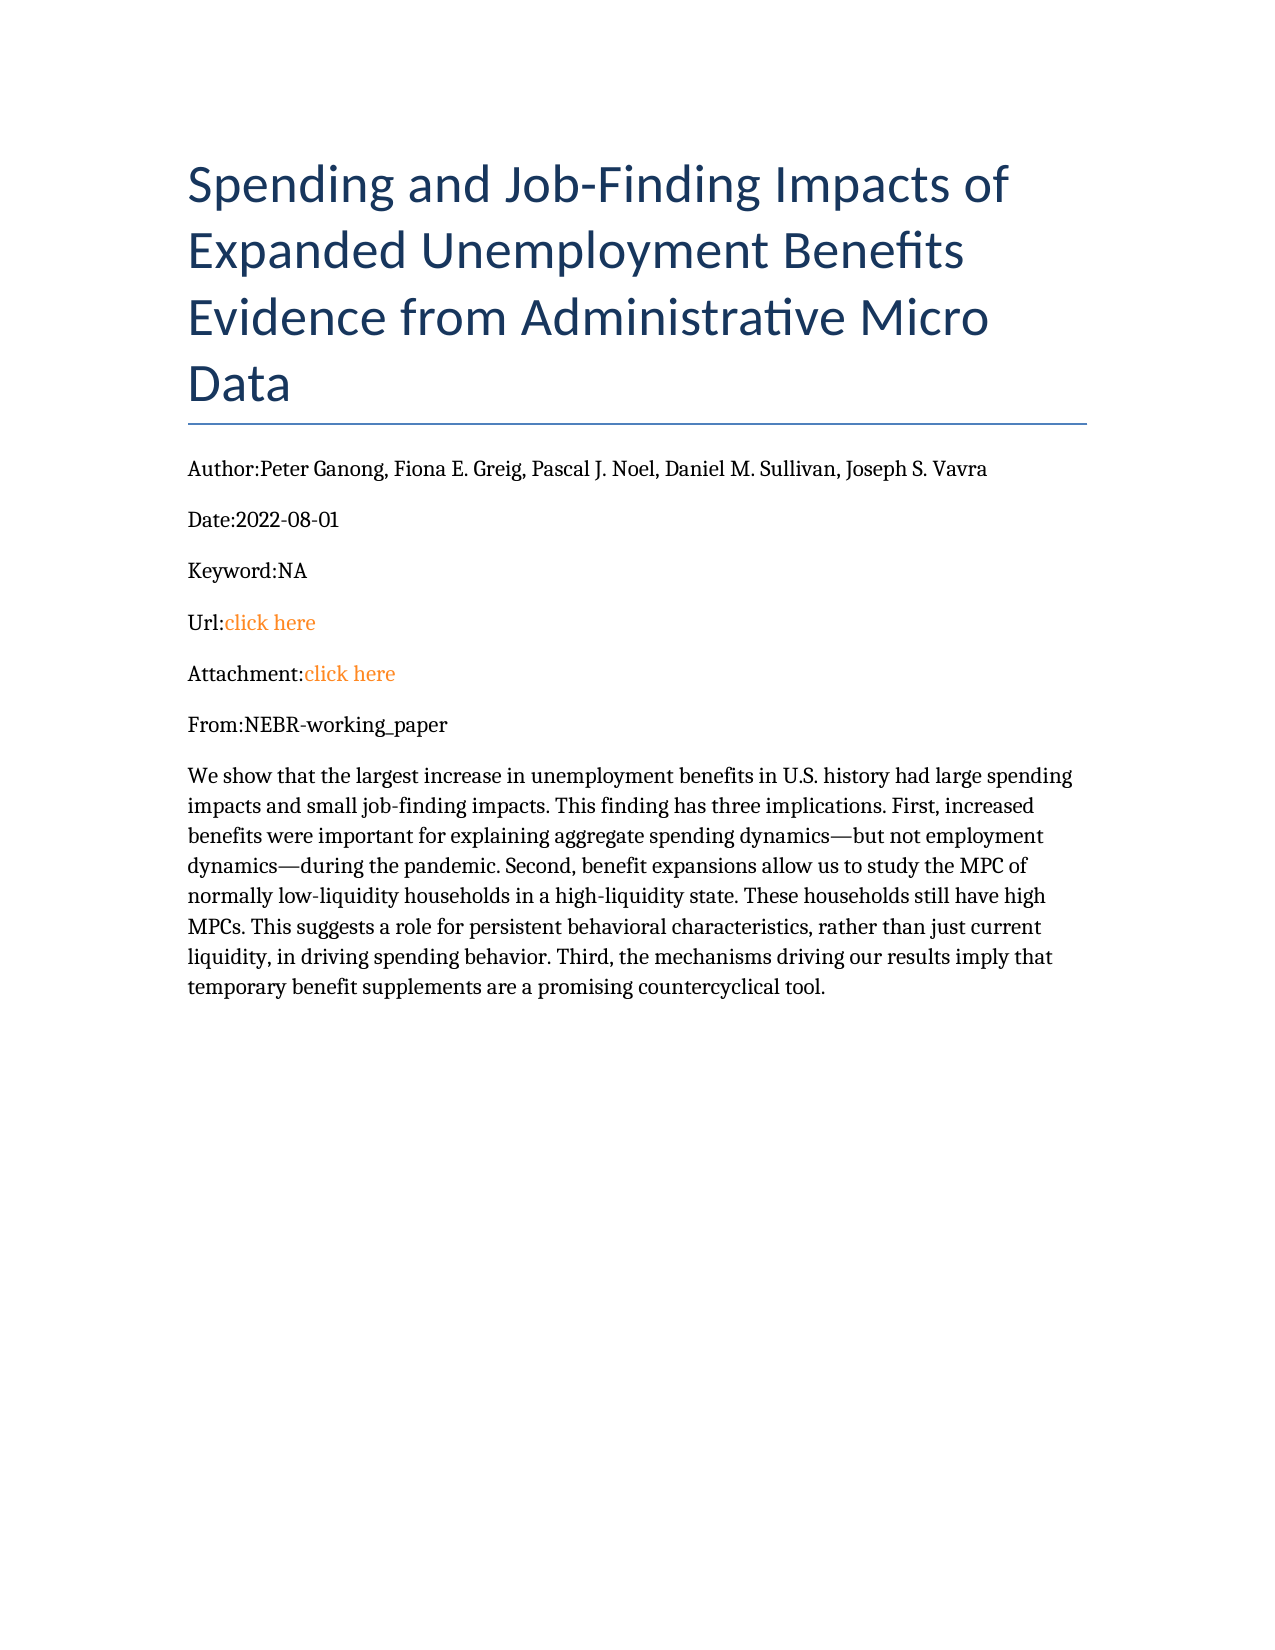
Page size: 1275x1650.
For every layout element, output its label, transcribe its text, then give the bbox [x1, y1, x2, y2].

text We show that the largest increase in unemployment benefits in U.S. history had large spending impacts and small job-finding impacts. This finding has three implications. First, increased benefits were important for explaining aggregate spending dynamics—but not employment dynamics—during the pandemic. Second, benefit expansions allow us to study the MPC of normally low-liquidity households in a high-liquidity state. These households still have high MPCs. This suggests a role for persistent behavioral characteristics, rather than just current liquidity, in driving spending behavior. Third, the mechanisms driving our results imply that temporary benefit supplements are a promising countercyclical tool. [187, 762, 1087, 1000]
text Author:Peter Ganong, Fiona E. Greig, Pascal J. Noel, Daniel M. Sullivan, Joseph S. Vavra [187, 456, 1087, 483]
text Date:2022-08-01 [187, 507, 1087, 534]
text Attachment:click here [187, 660, 1087, 687]
text Url:click here [187, 609, 1087, 636]
text Keyword:NA [187, 558, 1087, 585]
title Spending and Job-Finding Impacts of Expanded Unemployment Benefits Evidence from Administrative Micro Data [187, 150, 1087, 425]
text From:NEBR-working_paper [187, 711, 1087, 738]
